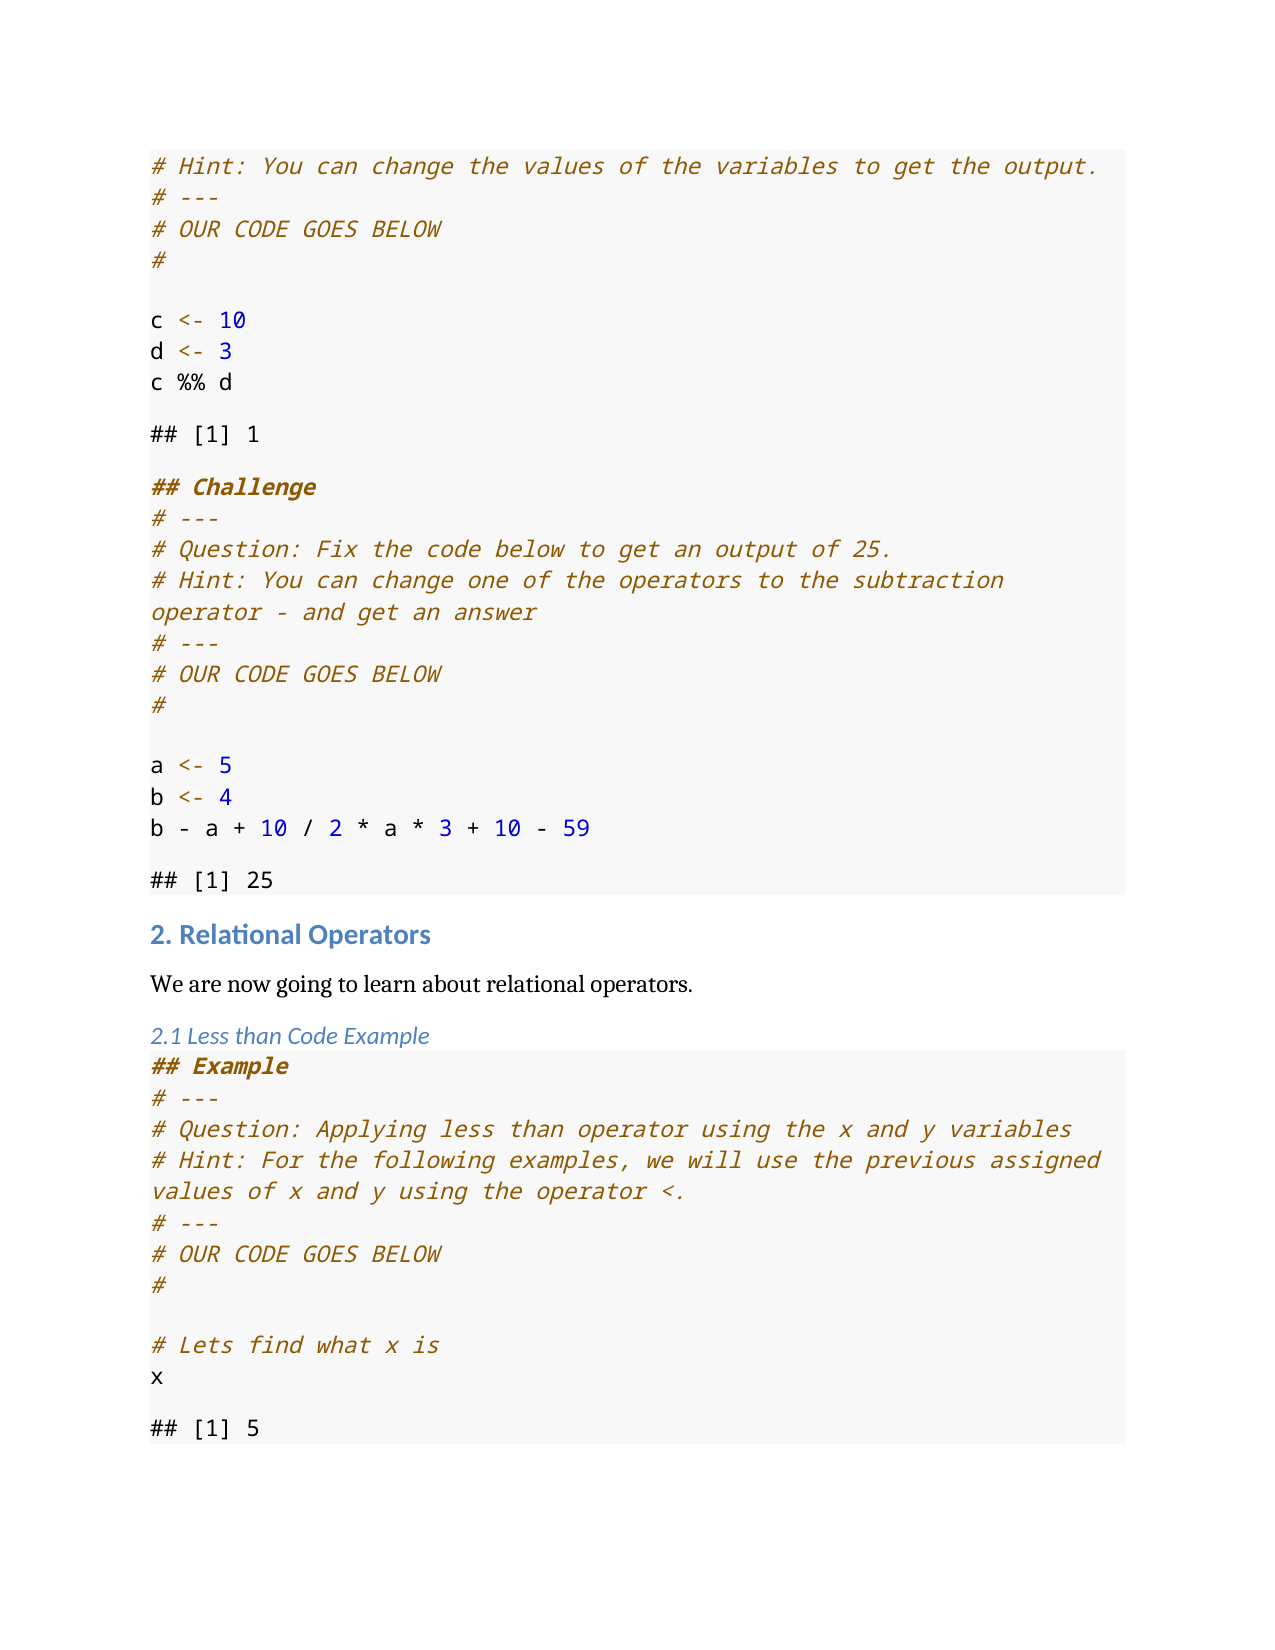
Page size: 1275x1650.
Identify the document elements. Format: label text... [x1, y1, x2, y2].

text ## [1] 1 [150, 418, 1125, 449]
subtitle 2.1 Less than Code Example [150, 1020, 1125, 1050]
subtitle 2. Relational Operators [150, 916, 1125, 951]
text ## Challenge # --- # Question: Fix the code below to get an output of 25. # Hint: You can change one of the operators to the subtraction operator - and get an answer # --- # OUR CODE GOES BELOW # a <- 5 b <- 4 b - a + 10 / 2 * a * 3 + 10 - 59 [150, 470, 1125, 843]
text ## [1] 25 [150, 864, 1125, 895]
text We are now going to learn about relational operators. [150, 970, 1125, 999]
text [150, 150, 1125, 397]
text ## [1] 5 [150, 1412, 1125, 1444]
text ## Example # --- # Question: Applying less than operator using the x and y variables # Hint: For the following examples, we will use the previous assigned values of x and y using the operator <. # --- # OUR CODE GOES BELOW # # Lets find what x is x [150, 1050, 1125, 1392]
